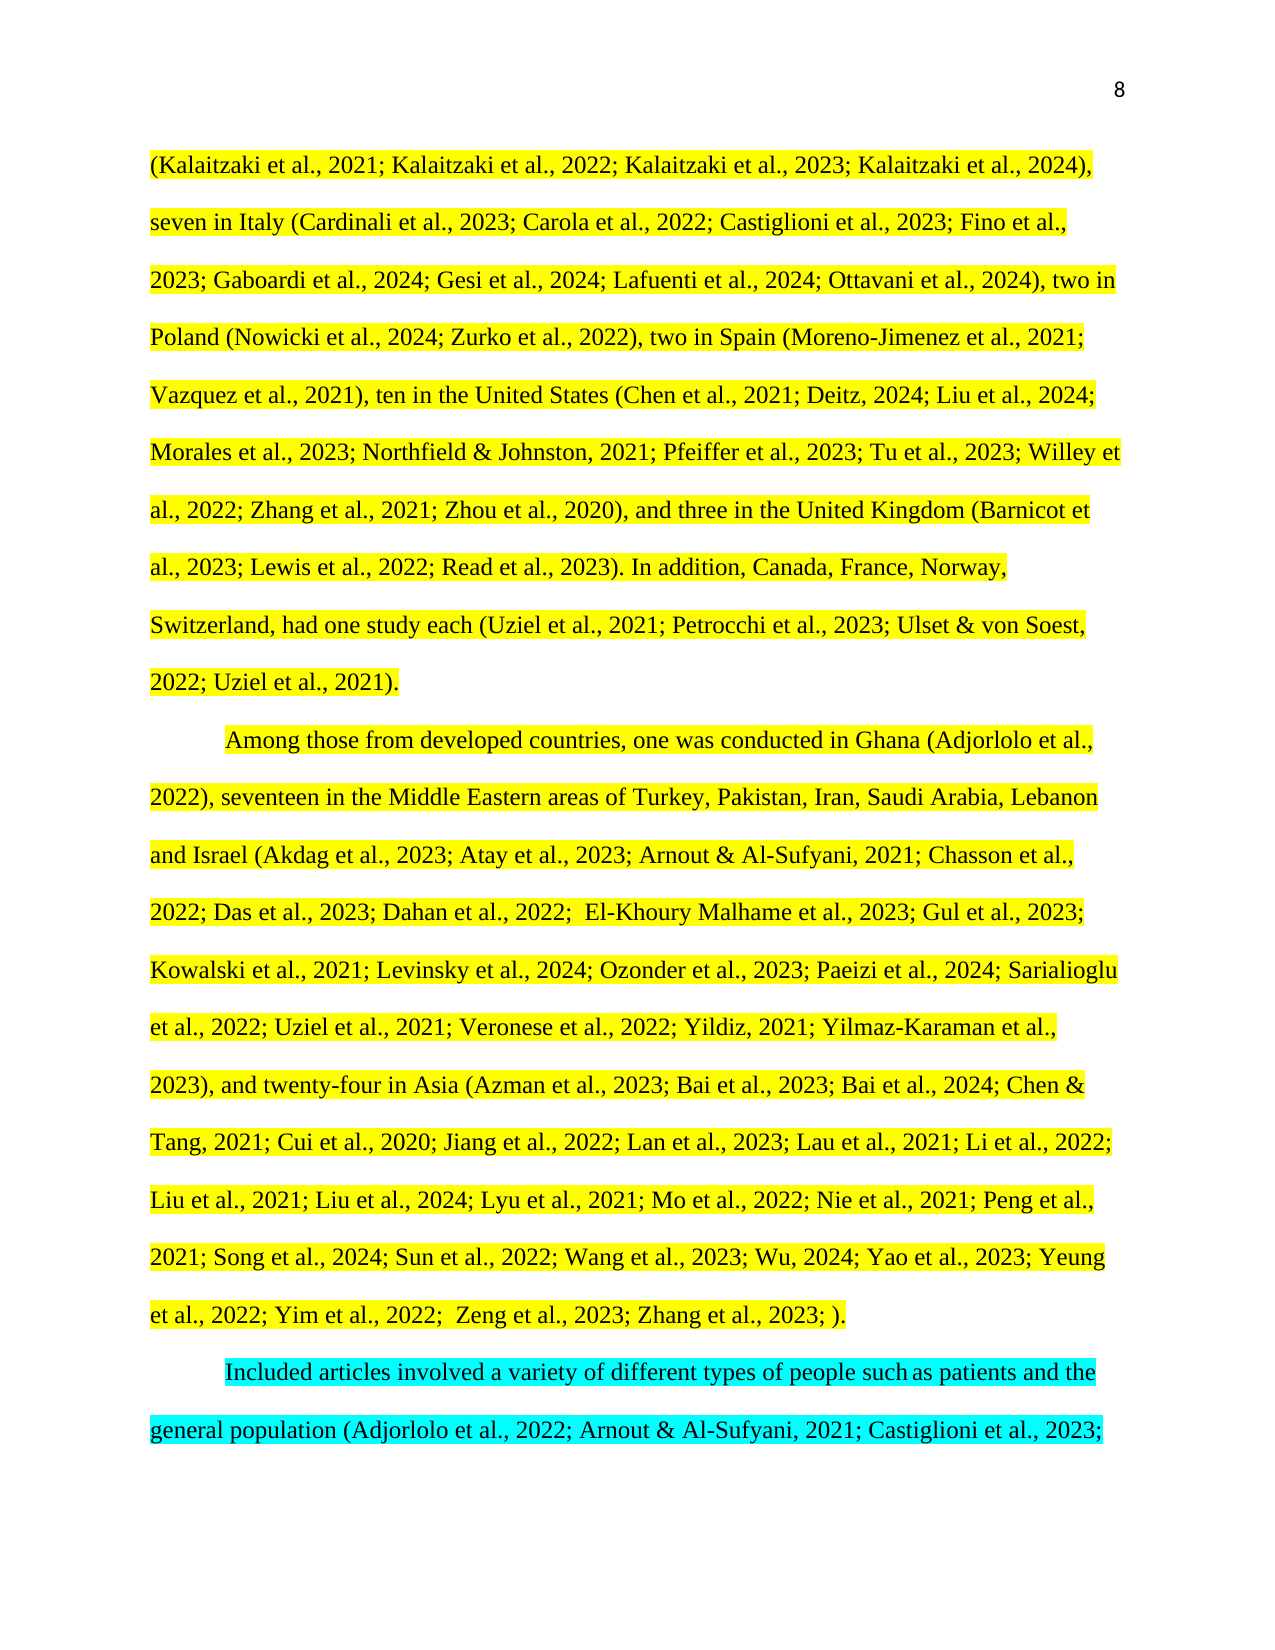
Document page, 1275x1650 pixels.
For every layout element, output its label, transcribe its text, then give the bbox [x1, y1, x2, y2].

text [150, 150, 1125, 696]
text Among those from developed countries, one was conducted in Ghana (Adjorlolo et al., 2022), seventeen in the Middle Eastern areas of Turkey, Pakistan, Iran, Saudi Arabia, Lebanon and Israel (Akdag et al., 2023; Atay et al., 2023; Arnout & Al-Sufyani, 2021; Chasson et al., 2022; Das et al., 2023; Dahan et al., 2022; El-Khoury Malhame et al., 2023; Gul et al., 2023; Kowalski et al., 2021; Levinsky et al., 2024; Ozonder et al., 2023; Paeizi et al., 2024; Sarialioglu et al., 2022; Uziel et al., 2021; Veronese et al., 2022; Yildiz, 2021; Yilmaz-Karaman et al., 2023), and twenty-four in Asia (Azman et al., 2023; Bai et al., 2023; Bai et al., 2024; Chen & Tang, 2021; Cui et al., 2020; Jiang et al., 2022; Lan et al., 2023; Lau et al., 2021; Li et al., 2022; Liu et al., 2021; Liu et al., 2024; Lyu et al., 2021; Mo et al., 2022; Nie et al., 2021; Peng et al., 2021; Song et al., 2024; Sun et al., 2022; Wang et al., 2023; Wu, 2024; Yao et al., 2023; Yeung et al., 2022; Yim et al., 2022; Zeng et al., 2023; Zhang et al., 2023; ). [150, 725, 1125, 1329]
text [150, 1357, 1125, 1444]
